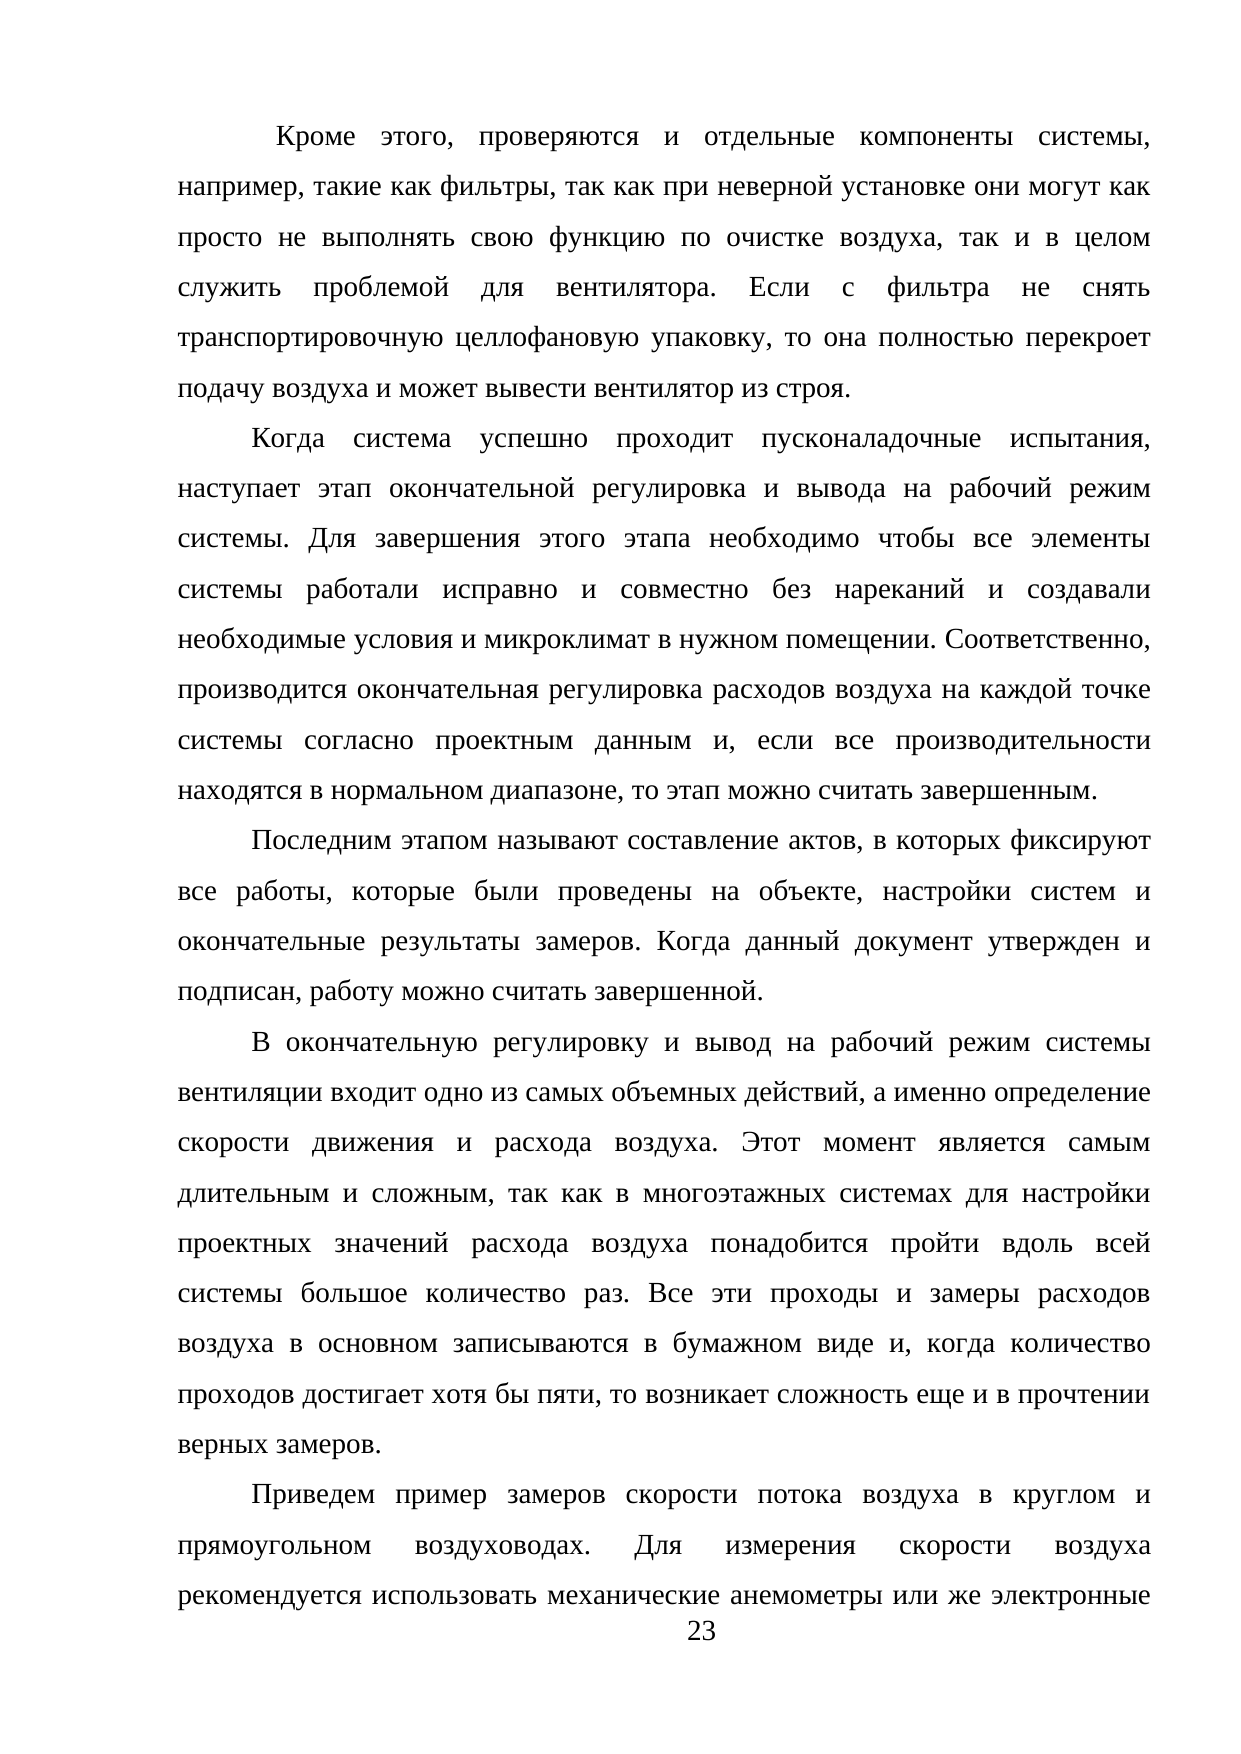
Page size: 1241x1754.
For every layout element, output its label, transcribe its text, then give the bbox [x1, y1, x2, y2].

text В окончательную регулировку и вывод на рабочий режим системы вентиляции входит одно из самых объемных действий, а именно определение скорости движения и расхода воздуха. Этот момент является самым длительным и сложным, так как в многоэтажных системах для настройки проектных значений расхода воздуха понадобится пройти вдоль всей системы большое количество раз. Все эти проходы и замеры расходов воздуха в основном записываются в бумажном виде и, когда количество проходов достигает хотя бы пяти, то возникает сложность еще и в прочтении верных замеров. [177, 1024, 1152, 1460]
text Кроме этого, проверяются и отдельные компоненты системы, например, такие как фильтры, так как при неверной установке они могут как просто не выполнять свою функцию по очистке воздуха, так и в целом служить проблемой для вентилятора. Если с фильтра не снять транспортировочную целлофановую упаковку, то она полностью перекроет подачу воздуха и может вывести вентилятор из строя. [177, 118, 1152, 403]
text Когда система успешно проходит пусконаладочные испытания, наступает этап окончательной регулировка и вывода на рабочий режим системы. Для завершения этого этапа необходимо чтобы все элементы системы работали исправно и совместно без нареканий и создавали необходимые условия и микроклимат в нужном помещении. Соответственно, производится окончательная регулировка расходов воздуха на каждой точке системы согласно проектным данным и, если все производительности находятся в нормальном диапазоне, то этап можно считать завершенным. [177, 420, 1152, 806]
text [177, 1477, 1152, 1611]
text Последним этапом называют составление актов, в которых фиксируют все работы, которые были проведены на объекте, настройки систем и окончательные результаты замеров. Когда данный документ утвержден и подписан, работу можно считать завершенной. [177, 822, 1152, 1007]
